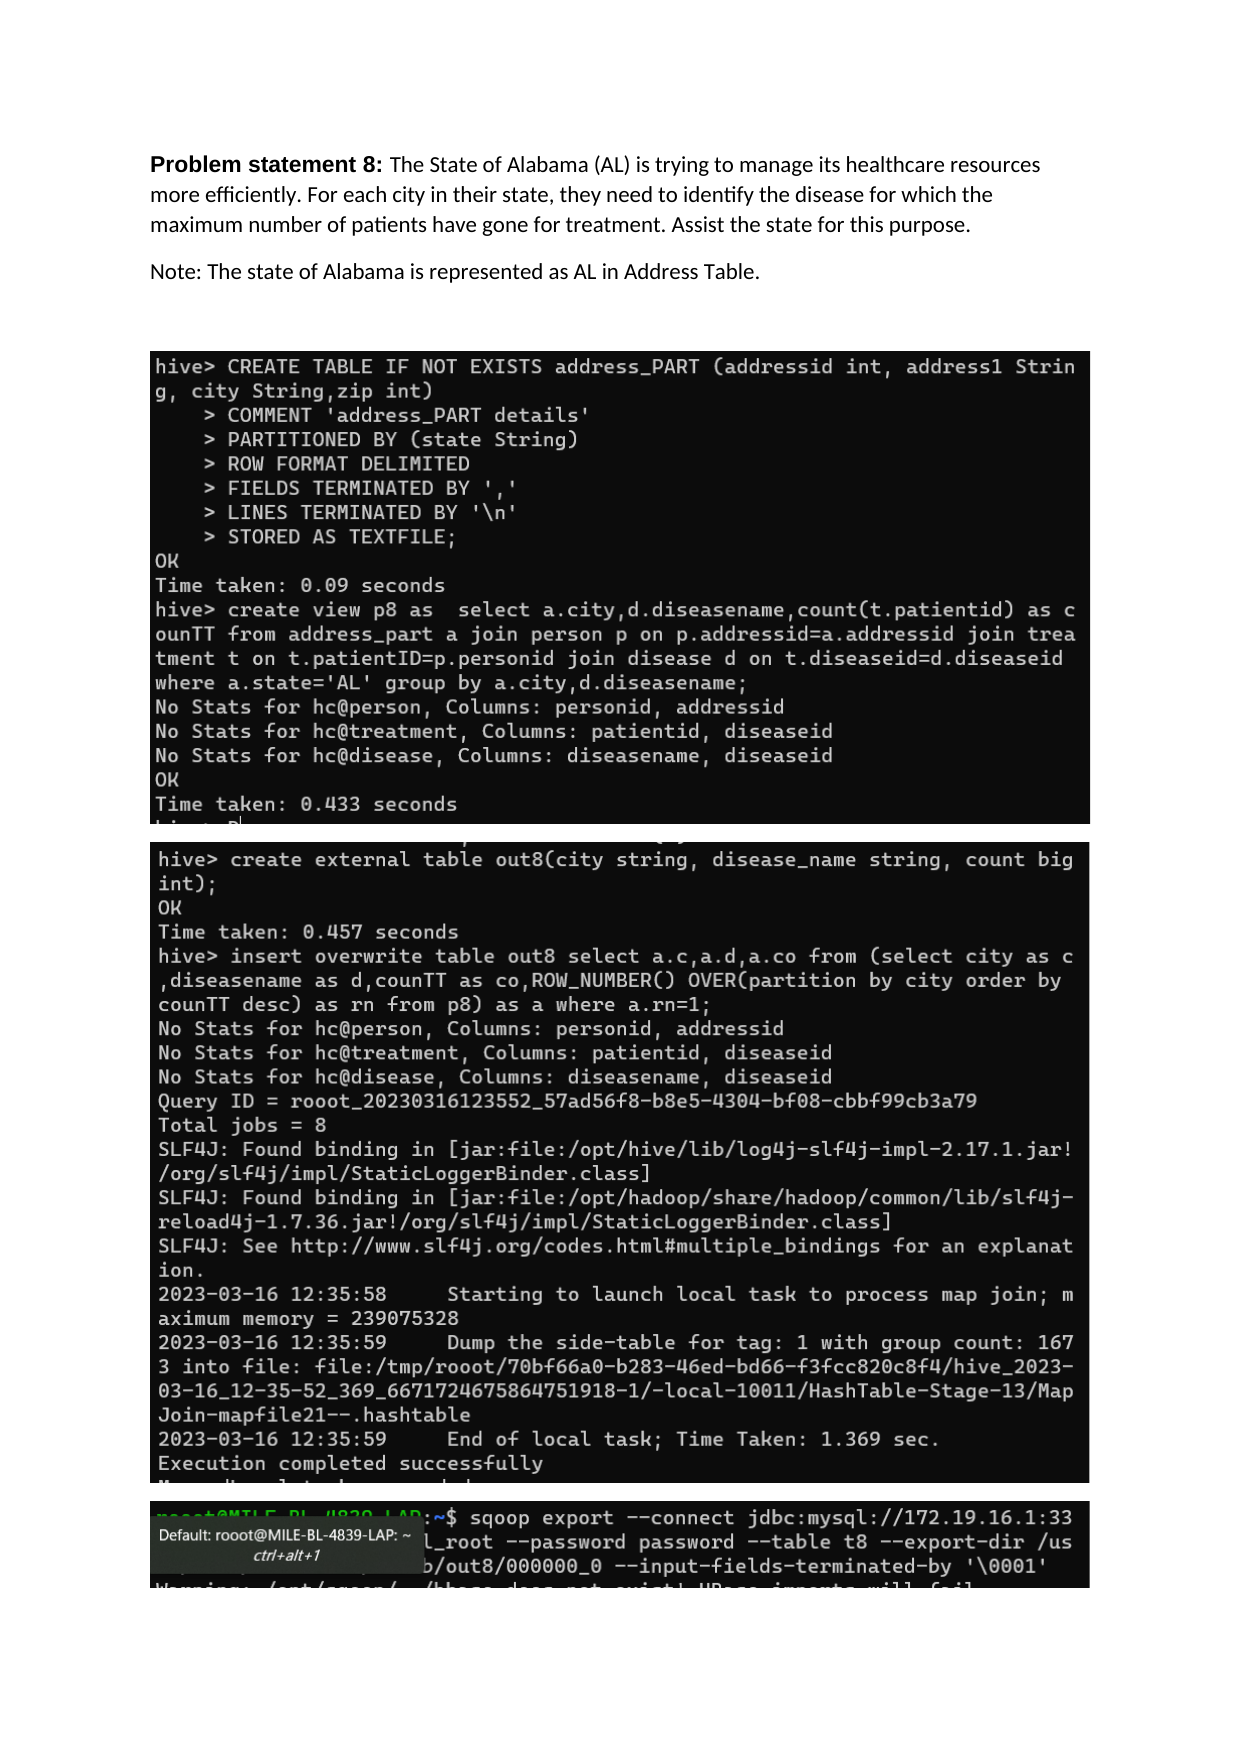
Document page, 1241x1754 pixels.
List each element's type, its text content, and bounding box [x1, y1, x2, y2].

picture [150, 1501, 1090, 1588]
text Note: The state of Alabama is represented as AL in Address Table. [150, 257, 1090, 285]
picture [150, 842, 1090, 1483]
picture [150, 351, 1091, 824]
text Problem statement 8: The State of Alabama (AL) is trying to manage its healthcare resources more efficiently. For each city in their state, they need to identify the disease for which the maximum number of patients have gone for treatment. Assist the state for this purpose. [150, 150, 1090, 238]
